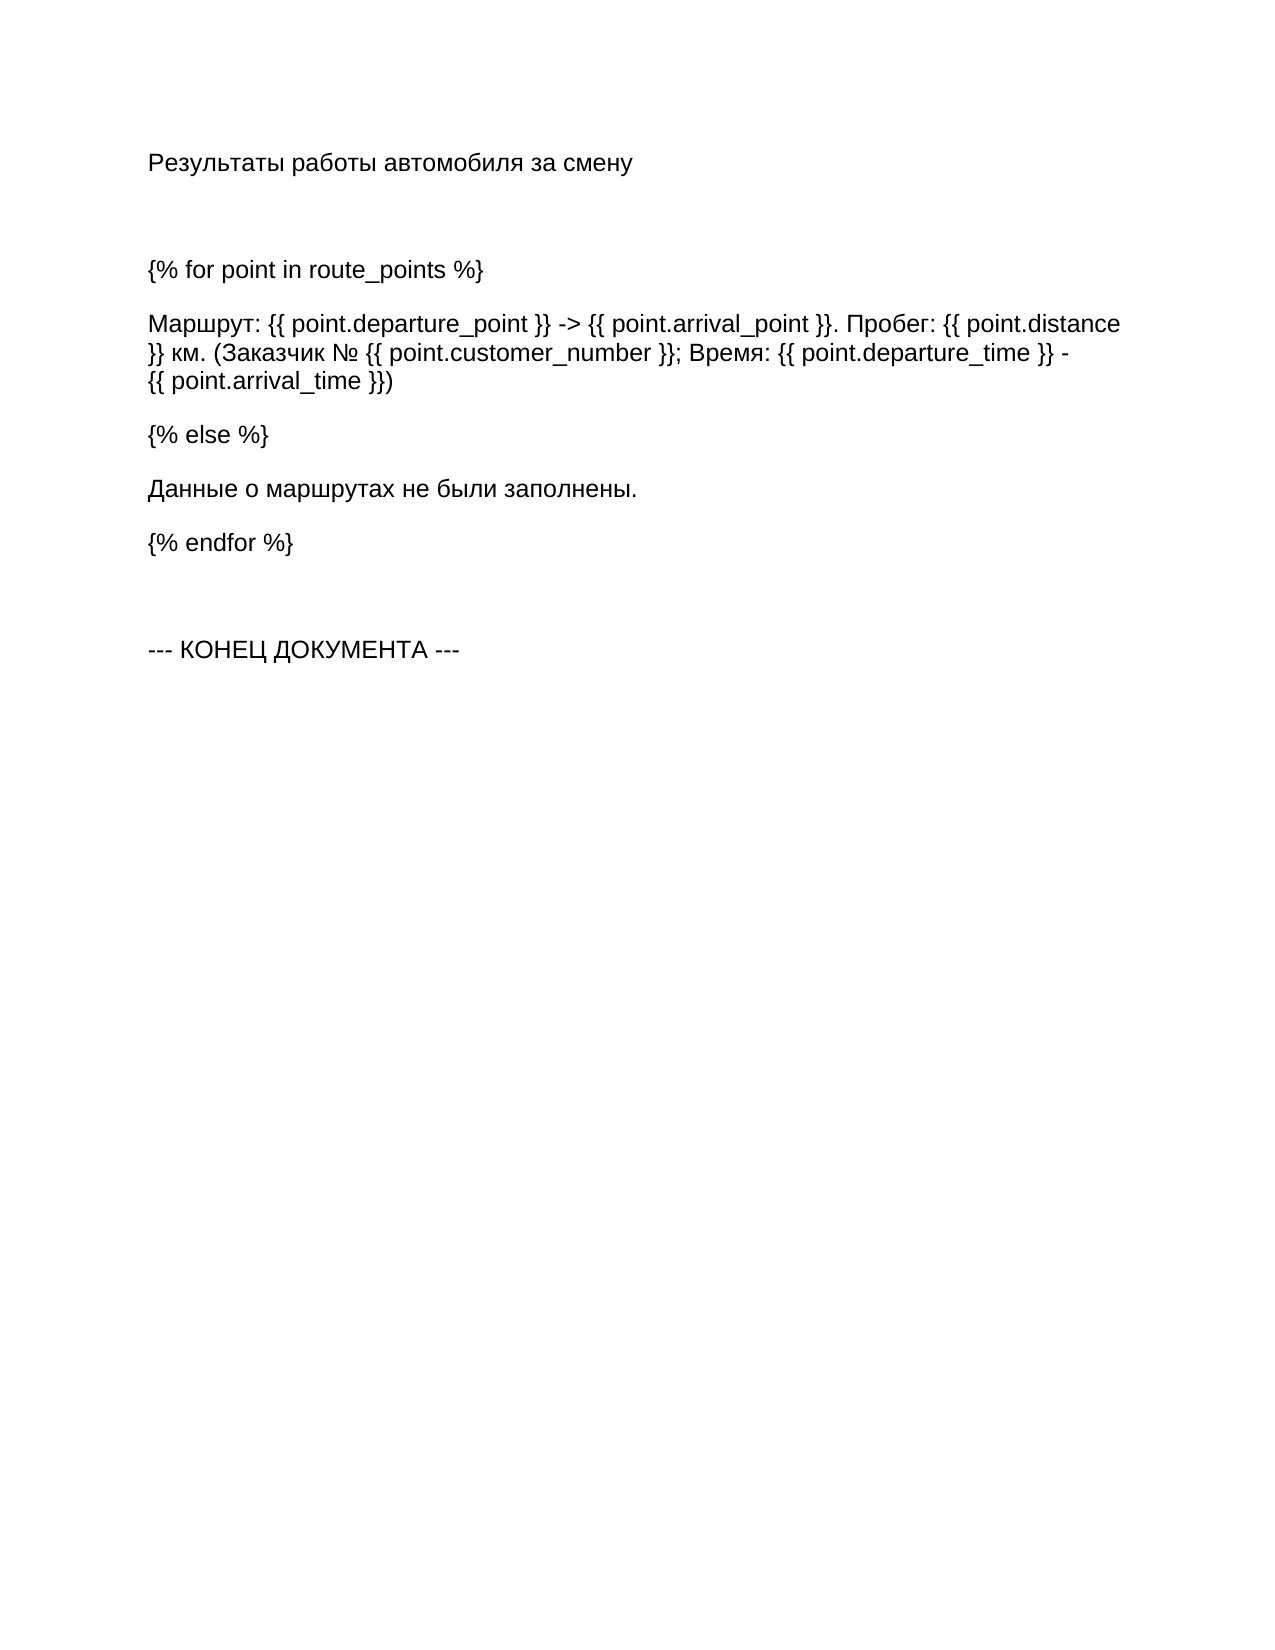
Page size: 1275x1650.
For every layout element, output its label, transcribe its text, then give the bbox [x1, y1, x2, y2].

text {% for point in route_points %} [148, 255, 1127, 284]
text {% else %} [148, 420, 1127, 449]
text Результаты работы автомобиля за смену [148, 148, 1127, 176]
text Данные о маршрутах не были заполнены. [148, 474, 1127, 503]
text Маршрут: {{ point.departure_point }} -> {{ point.arrival_point }}. Пробег: {{ point.distance }} км. (Заказчик № {{ point.customer_number }}; Время: {{ point.departure_time }} - {{ point.arrival_time }}) [148, 309, 1127, 395]
text {% endfor %} [148, 528, 1127, 556]
text --- КОНЕЦ ДОКУМЕНТА --- [148, 635, 1127, 664]
